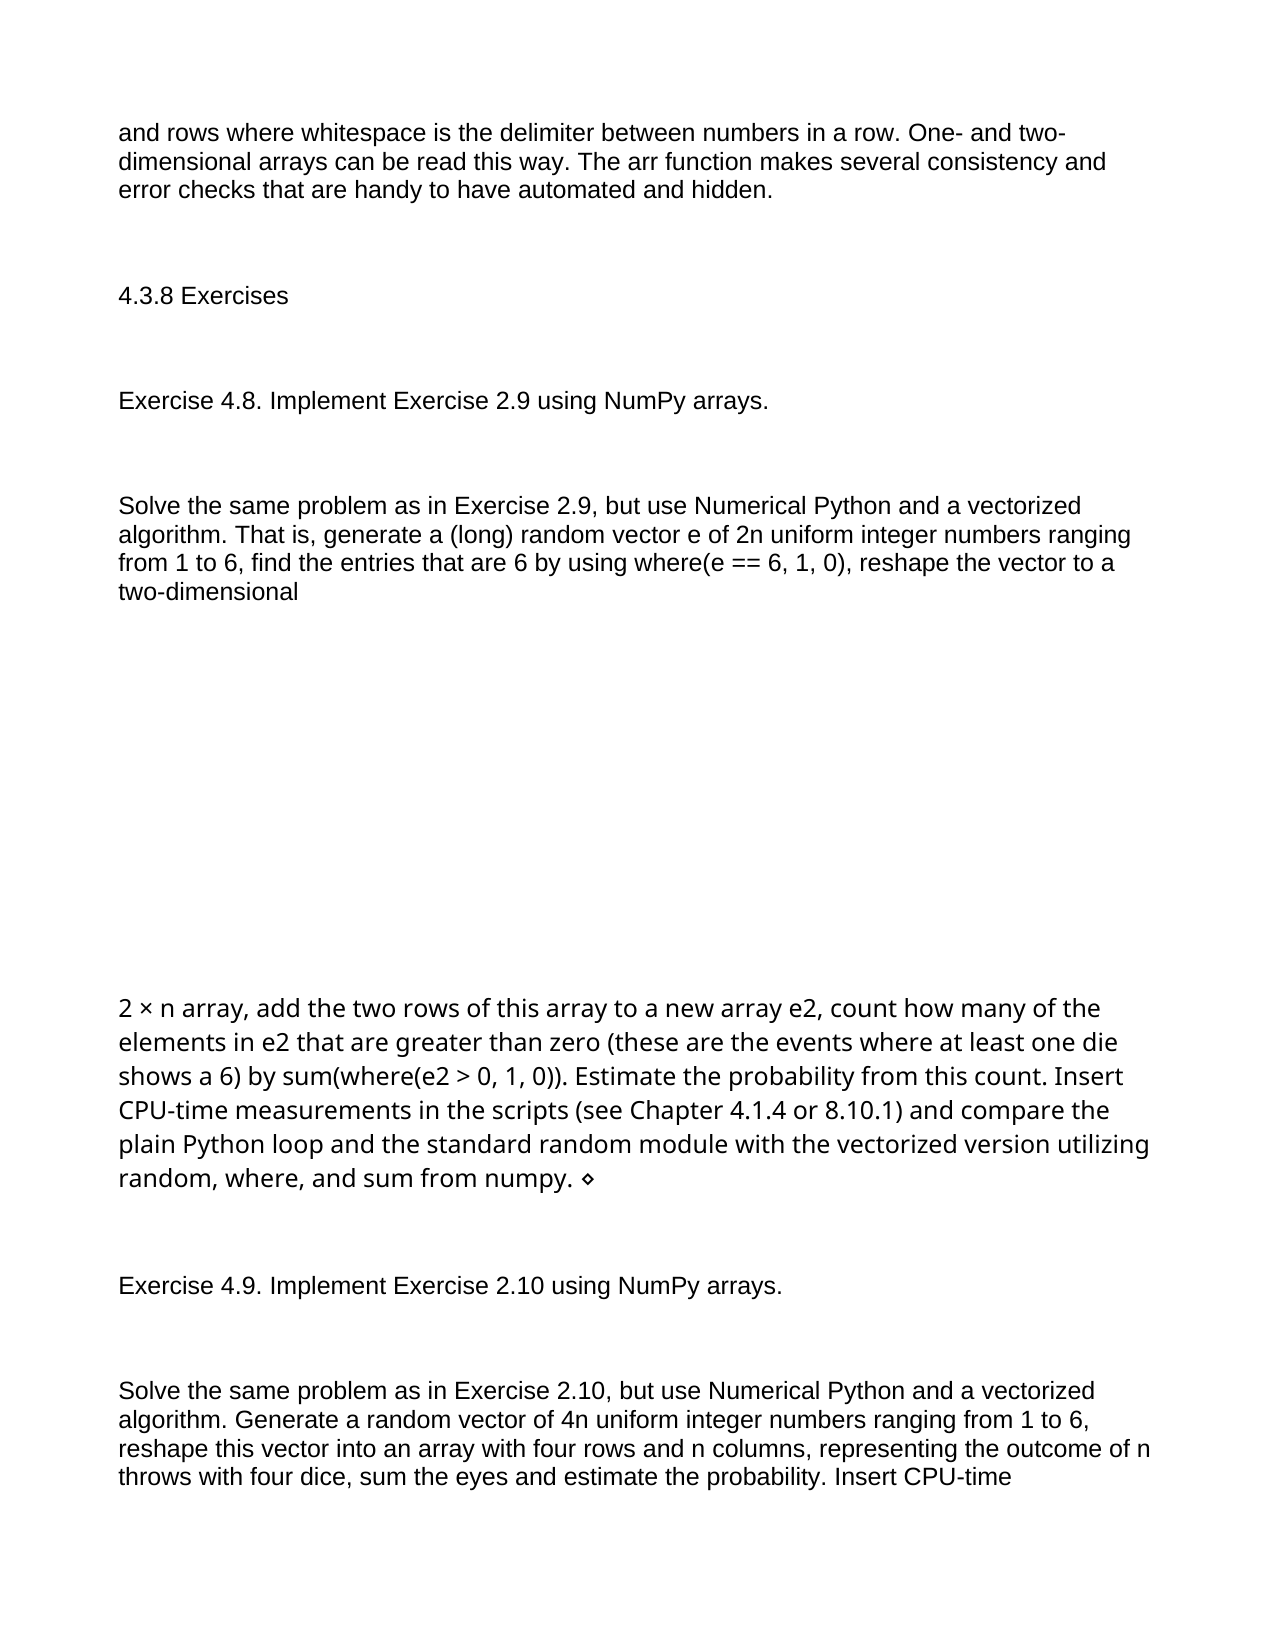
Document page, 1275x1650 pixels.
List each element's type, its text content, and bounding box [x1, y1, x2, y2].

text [118, 118, 1157, 204]
text Exercise 4.9. Implement Exercise 2.10 using NumPy arrays. [118, 1271, 1157, 1300]
text Exercise 4.8. Implement Exercise 2.9 using NumPy arrays. [118, 386, 1157, 414]
text Solve the same problem as in Exercise 2.9, but use Numerical Python and a vectorized algorithm. That is, generate a (long) random vector e of 2n uniform integer numbers ranging from 1 to 6, find the entries that are 6 by using where(e == 6, 1, 0), reshape the vector to a two-dimensional [118, 491, 1157, 606]
text 2 × n array, add the two rows of this array to a new array e2, count how many of the elements in e2 that are greater than zero (these are the events where at least one die shows a 6) by sum(where(e2 > 0, 1, 0)). Estimate the probability from this count. Insert CPU-time measurements in the scripts (see Chapter 4.1.4 or 8.10.1) and compare the plain Python loop and the standard random module with the vectorized version utilizing random, where, and sum from numpy. ⋄ [118, 990, 1157, 1195]
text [118, 1376, 1157, 1491]
text 4.3.8 Exercises [118, 281, 1157, 309]
